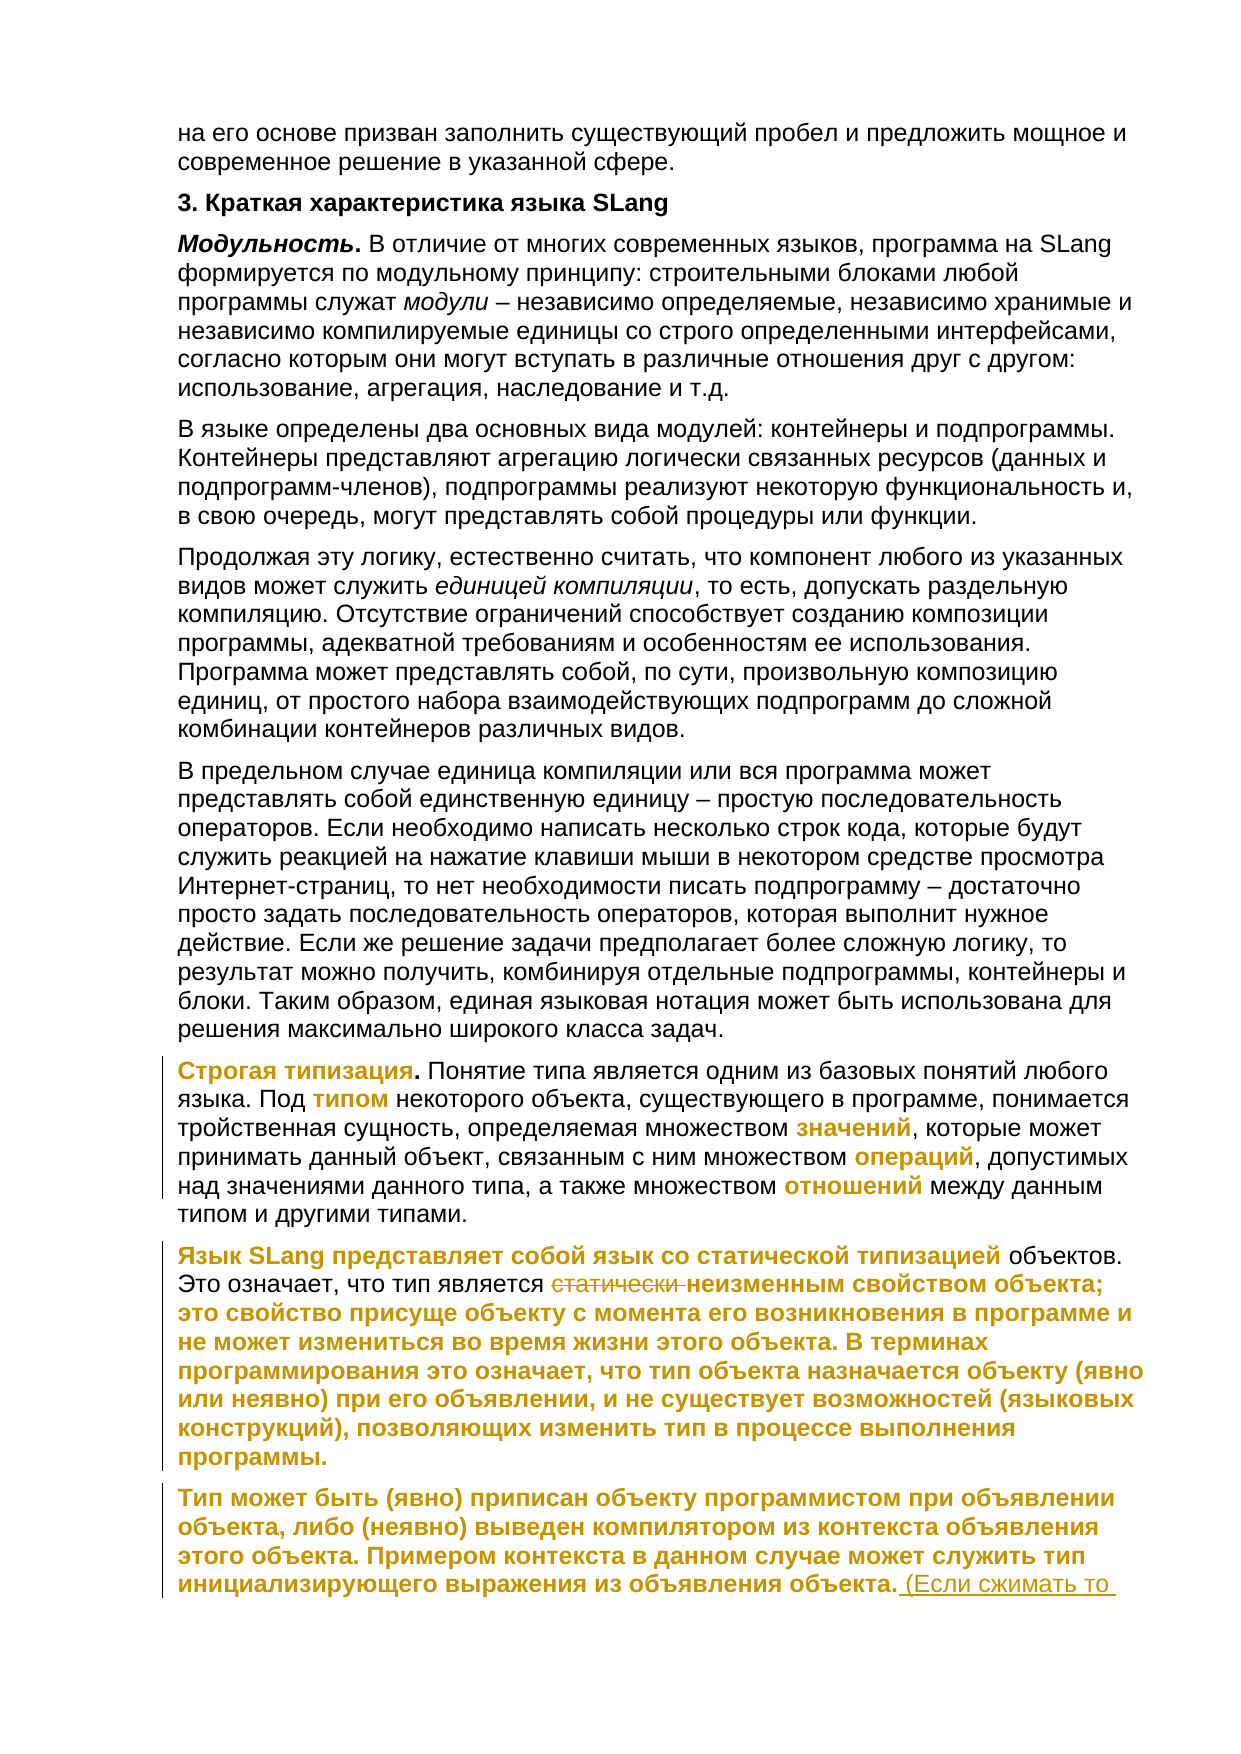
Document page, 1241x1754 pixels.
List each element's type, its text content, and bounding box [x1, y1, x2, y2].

list Продолжая эту логику, естественно считать, что компонент любого из указанных видов может служить единицей компиляции, то есть, допускать раздельную компиляцию. Отсутствие ограничений способствует созданию композиции программы, адекватной требованиям и особенностям ее использования. Программа может представлять собой, по сути, произвольную композицию единиц, от простого набора взаимодействующих подпрограмм до сложной комбинации контейнеров различных видов. [177, 542, 1152, 743]
text Строгая типизация. Понятие типа является одним из базовых понятий любого языка. Под типом некоторого объекта, существующего в программе, понимается тройственная сущность, определяемая множеством значений, которые может принимать данный объект, связанным с ним множеством операций, допустимых над значениями данного типа, а также множеством отношений между данным типом и другими типами. [177, 1056, 1152, 1228]
text 3. Краткая характеристика языка SLang [177, 188, 1152, 217]
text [177, 118, 1152, 176]
text Язык SLang представляет собой язык со статической типизацией объектов. Это означает, что тип является неизменным свойством объекта; это свойство присуще объекту с момента его возникновения в программе и не может измениться во время жизни этого объекта. В терминах программирования это означает, что тип объекта назначается объекту (явно или неявно) при его объявлении, и не существует возможностей (языковых конструкций), позволяющих изменить тип в процессе выполнения программы. [177, 1241, 1152, 1471]
list В предельном случае единица компиляции или вся программа может представлять собой единственную единицу – простую последовательность операторов. Если необходимо написать несколько строк кода, которые будут служить реакцией на нажатие клавиши мыши в некотором средстве просмотра Интернет-страниц, то нет необходимости писать подпрограмму – достаточно просто задать последовательность операторов, которая выполнит нужное действие. Если же решение задачи предполагает более сложную логику, то результат можно получить, комбинируя отдельные подпрограммы, контейнеры и блоки. Таким образом, единая языковая нотация может быть использована для решения максимально широкого класса задач. [177, 756, 1152, 1043]
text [177, 1483, 1152, 1598]
list В языке определены два основных вида модулей: контейнеры и подпрограммы. Контейнеры представляют агрегацию логически связанных ресурсов (данных и подпрограмм-членов), подпрограммы реализуют некоторую функциональность и, в свою очередь, могут представлять собой процедуры или функции. [177, 414, 1152, 529]
text Модульность. В отличие от многих современных языков, программа на SLang формируется по модульному принципу: строительными блоками любой программы служат модули – независимо определяемые, независимо хранимые и независимо компилируемые единицы со строго определенными интерфейсами, согласно которым они могут вступать в различные отношения друг с другом: использование, агрегация, наследование и т.д. [177, 229, 1152, 402]
